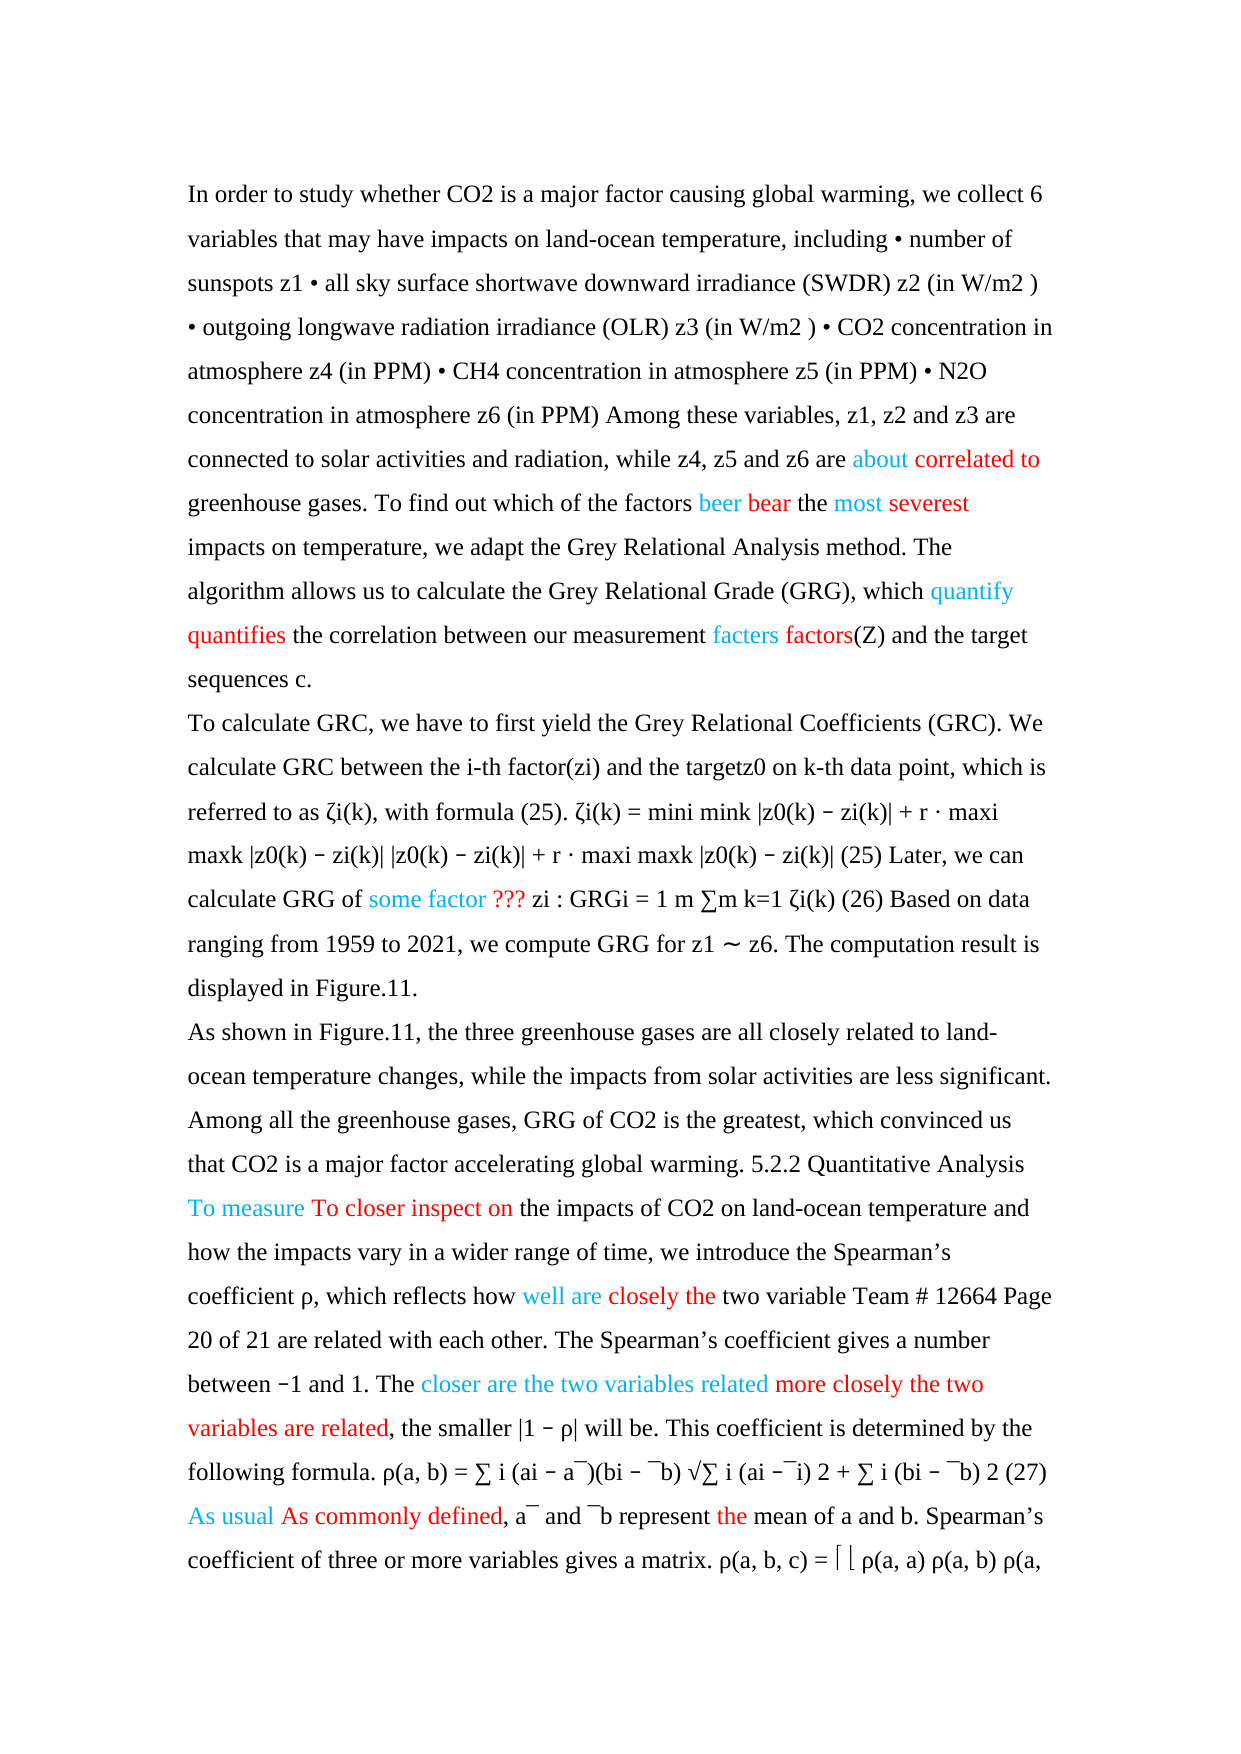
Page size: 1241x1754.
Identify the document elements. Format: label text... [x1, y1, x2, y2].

text In order to study whether CO2 is a major factor causing global warming, we collect 6 variables that may have impacts on land-ocean temperature, including • number of sunspots z1 • all sky surface shortwave downward irradiance (SWDR) z2 (in W/m2 ) • outgoing longwave radiation irradiance (OLR) z3 (in W/m2 ) • CO2 concentration in atmosphere z4 (in PPM) • CH4 concentration in atmosphere z5 (in PPM) • N2O concentration in atmosphere z6 (in PPM) Among these variables, z1, z2 and z3 are connected to solar activities and radiation, while z4, z5 and z6 are about correlated to greenhouse gases. To find out which of the factors beer bear the most severest impacts on temperature, we adapt the Grey Relational Analysis method. The algorithm allows us to calculate the Grey Relational Grade (GRG), which quantify quantifies the correlation between our measurement facters factors(Z) and the target sequences c. [187, 172, 1053, 701]
text To calculate GRC, we have to first yield the Grey Relational Coefficients (GRC). We calculate GRC between the i-th factor(zi) and the targetz0 on k-th data point, which is referred to as ζi(k), with formula (25). ζi(k) = mini mink |z0(k) − zi(k)| + r · maxi maxk |z0(k) − zi(k)| |z0(k) − zi(k)| + r · maxi maxk |z0(k) − zi(k)| (25) Later, we can calculate GRG of some factor ??? zi : GRGi = 1 m ∑m k=1 ζi(k) (26) Based on data ranging from 1959 to 2021, we compute GRG for z1 ∼ z6. The computation result is displayed in Figure.11. [187, 701, 1053, 1009]
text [187, 1009, 1053, 1582]
